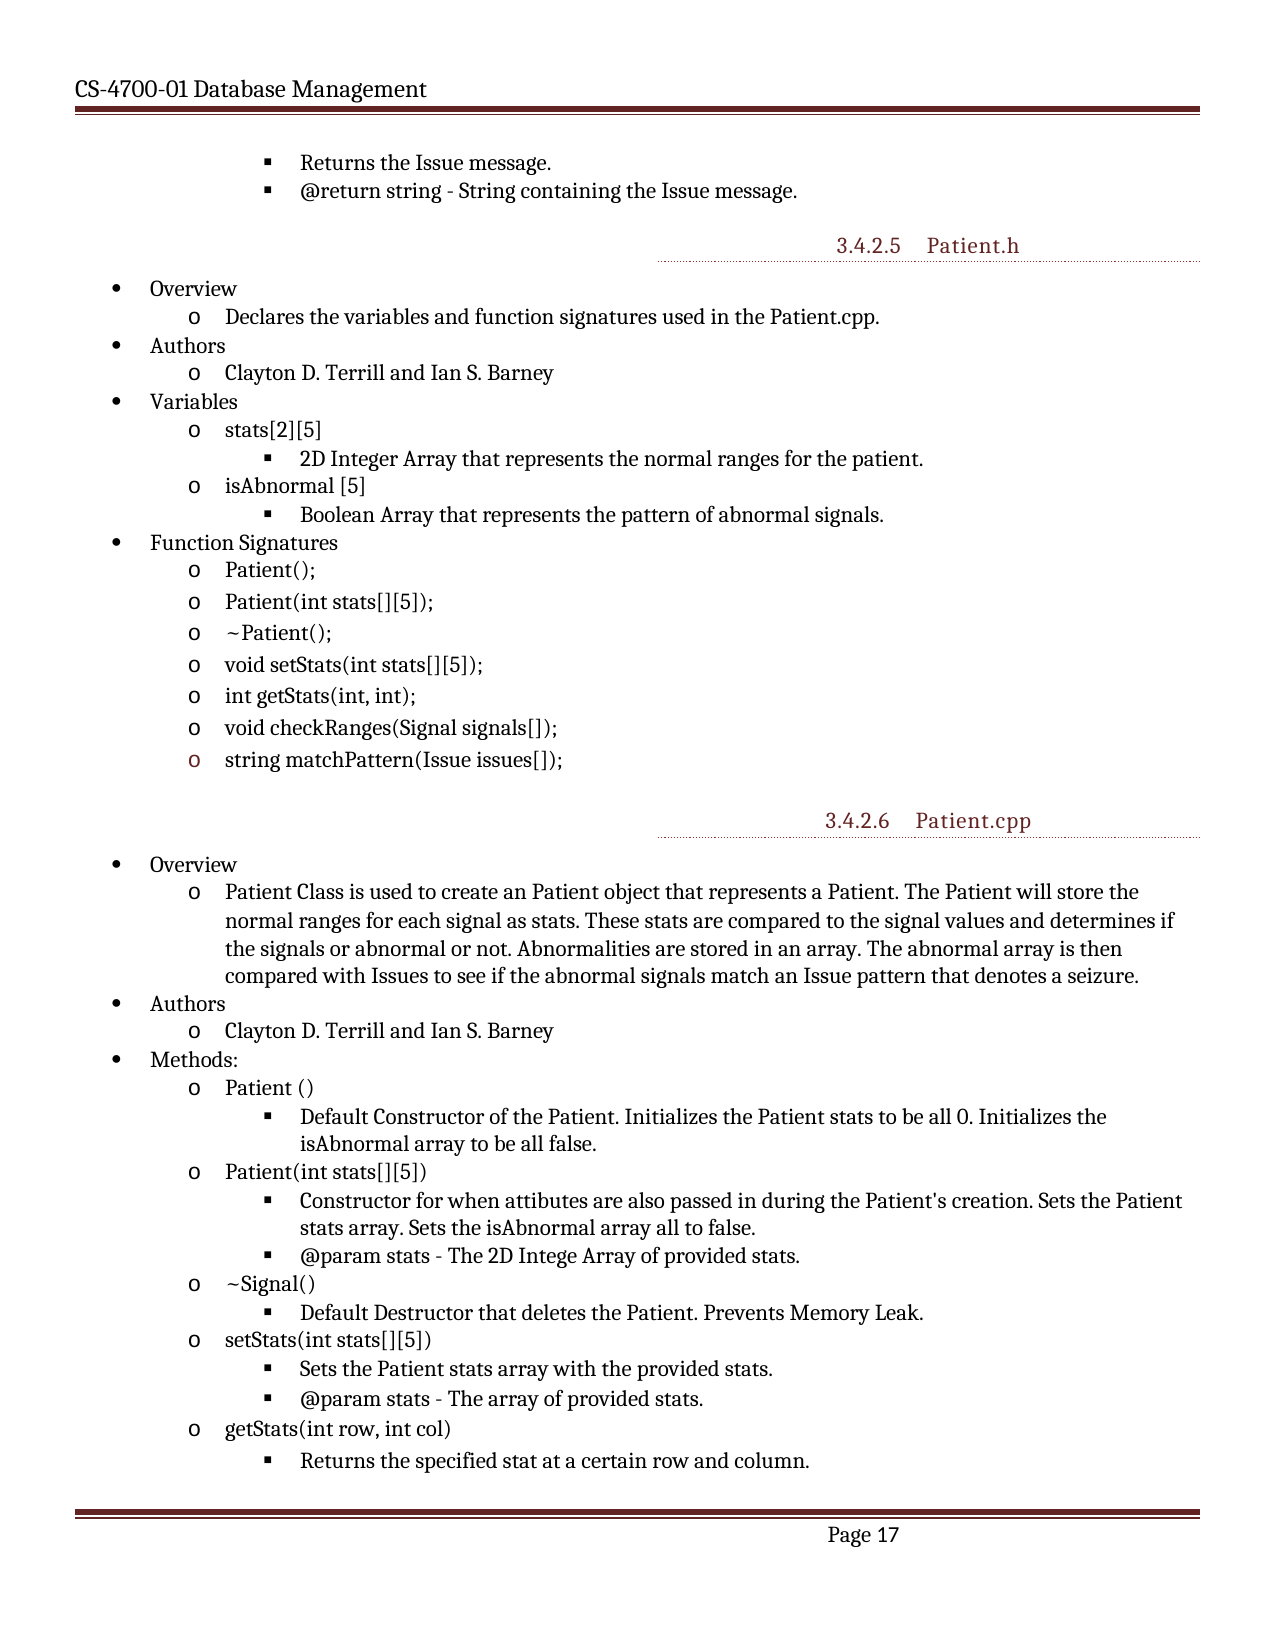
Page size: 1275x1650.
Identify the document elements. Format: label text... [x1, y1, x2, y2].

list Default Destructor that deletes the Patient. Prevents Memory Leak. [262, 1299, 1200, 1326]
list stats[2][5] [187, 417, 1200, 444]
subtitle Patient.h [656, 233, 1200, 262]
list @param stats - The 2D Intege Array of provided stats. [262, 1243, 1200, 1269]
list void checkRanges(Signal signals[]); [187, 715, 1200, 742]
list Returns the specified stat at a certain row and column. [262, 1448, 1200, 1474]
list Overview [112, 276, 1200, 302]
list Clayton D. Terrill and Ian S. Barney [187, 1018, 1200, 1046]
list Constructor for when attibutes are also passed in during the Patient's creation. Sets the Patient stats array. Sets the isAbnormal array all to false. [262, 1188, 1200, 1242]
list void setStats(int stats[][5]); [187, 652, 1200, 679]
list Patient(); [187, 557, 1200, 584]
list @param stats - The array of provided stats. [262, 1386, 1200, 1412]
list string matchPattern(Issue issues[]); [187, 746, 1200, 774]
list Declares the variables and function signatures used in the Patient.cpp. [187, 304, 1200, 331]
list int getStats(int, int); [187, 683, 1200, 711]
list Default Constructor of the Patient. Initializes the Patient stats to be all 0. Initializes the isAbnormal array to be all false. [262, 1103, 1200, 1157]
list Patient(int stats[][5]) [187, 1159, 1200, 1186]
list @return string - String containing the Issue message. [262, 178, 1200, 204]
list ~Signal() [187, 1270, 1200, 1298]
list Returns the Issue message. [262, 150, 1200, 176]
list 2D Integer Array that represents the normal ranges for the patient. [262, 445, 1200, 472]
list ~Patient(); [187, 620, 1200, 648]
list Methods: [112, 1047, 1200, 1073]
list Function Signatures [112, 529, 1200, 556]
list isAbnormal [5] [187, 473, 1200, 501]
list setStats(int stats[][5]) [187, 1327, 1200, 1354]
list Clayton D. Terrill and Ian S. Barney [187, 360, 1200, 388]
subtitle Patient.cpp [656, 808, 1200, 838]
list Patient(int stats[][5]); [187, 589, 1200, 616]
list Overview [112, 851, 1200, 878]
list Variables [112, 389, 1200, 415]
list Boolean Array that represents the pattern of abnormal signals. [262, 502, 1200, 528]
list Patient Class is used to create an Patient object that represents a Patient. The Patient will store the normal ranges for each signal as stats. These stats are compared to the signal values and determines if the signals or abnormal or not. Abnormalities are stored in an array. The abnormal array is then compared with Issues to see if the abnormal signals match an Issue pattern that denotes a seizure. [187, 879, 1200, 989]
list Authors [112, 991, 1200, 1017]
list Authors [112, 332, 1200, 359]
list Patient () [187, 1075, 1200, 1102]
list getStats(int row, int col) [187, 1416, 1200, 1444]
list Sets the Patient stats array with the provided stats. [262, 1356, 1200, 1382]
